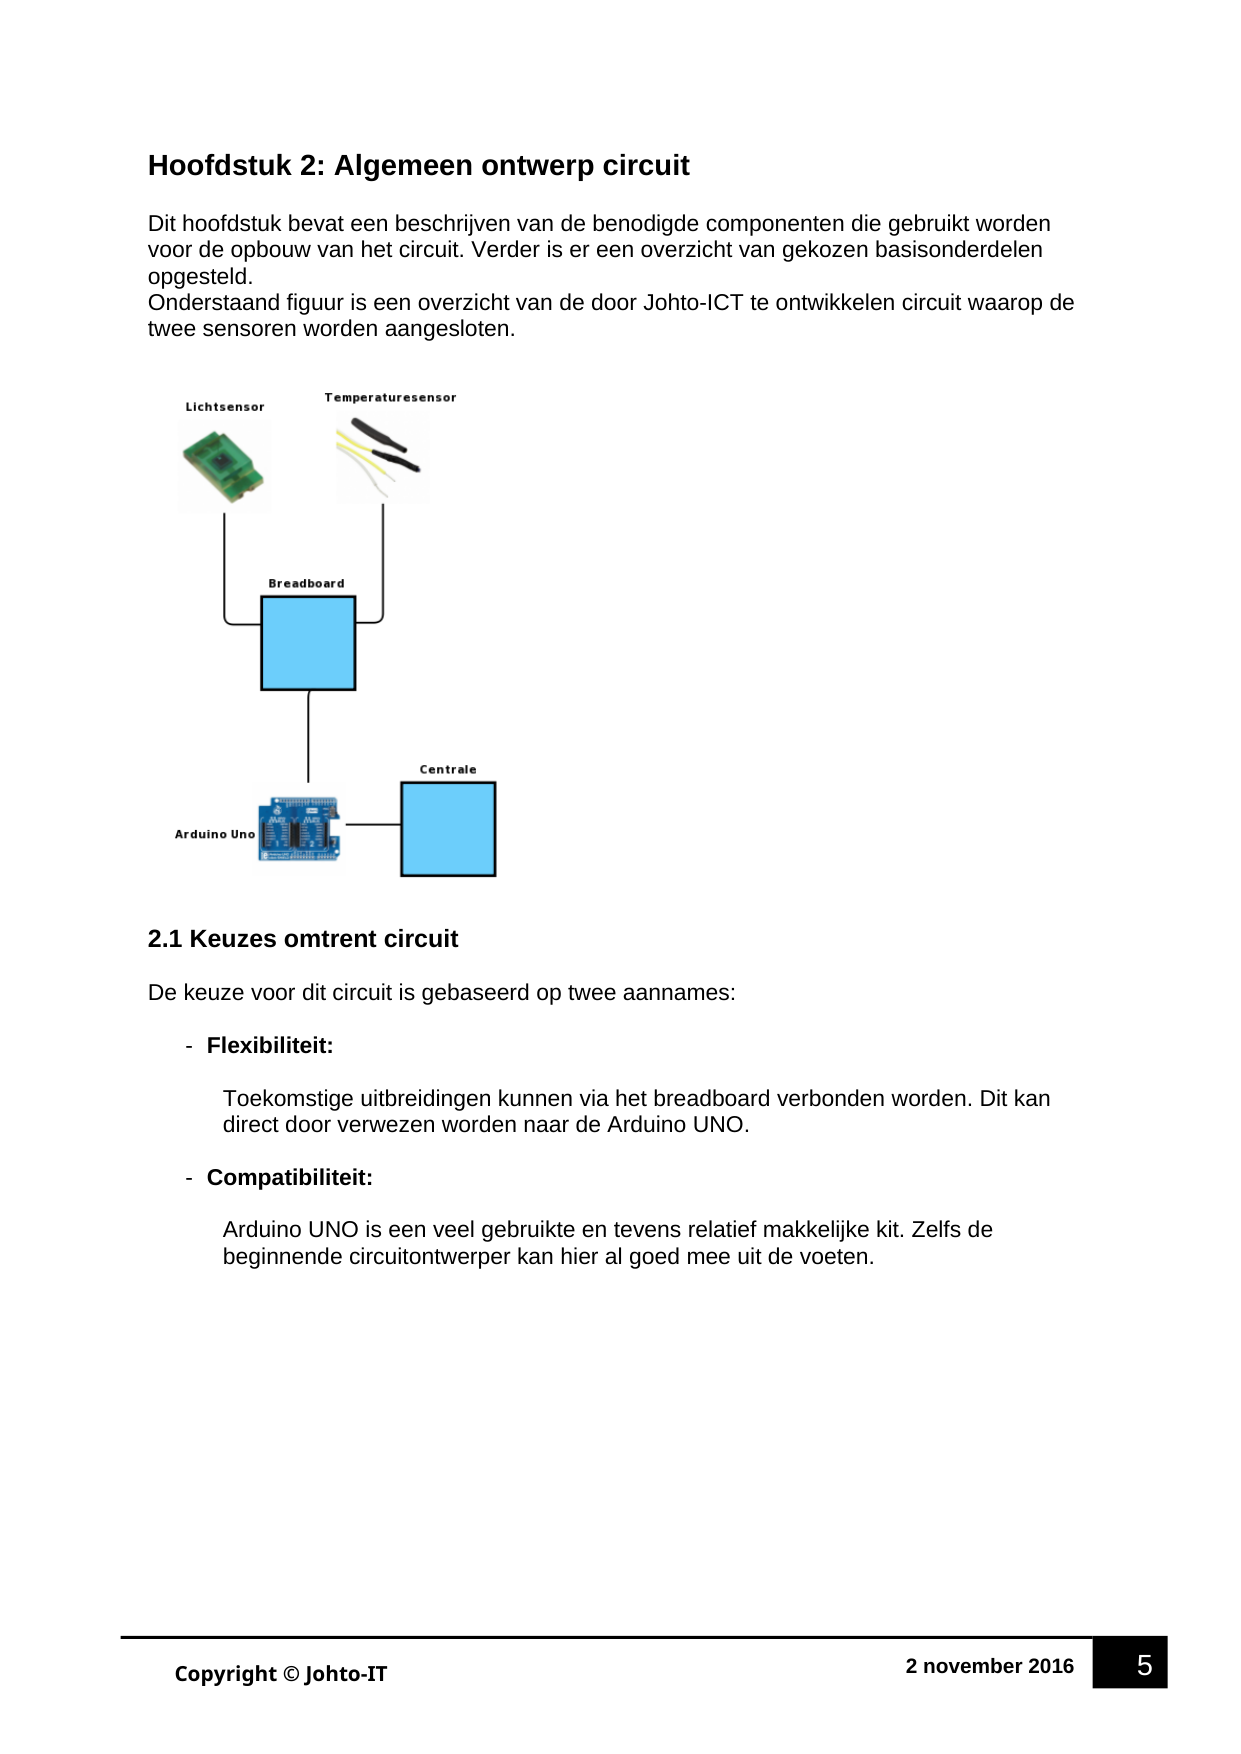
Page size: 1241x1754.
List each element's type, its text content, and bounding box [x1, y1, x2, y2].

text Dit hoofdstuk bevat een beschrijven van de benodigde componenten die gebruikt worden voor de opbouw van het circuit. Verder is er een overzicht van gekozen basisonderdelen opgesteld. [148, 210, 1093, 289]
text 2.1 Keuzes omtrent circuit [148, 924, 1093, 953]
list Compatibiliteit: Arduino UNO is een veel gebruikte en tevens relatief makkelijke kit. Zelfs de beginnende circuitontwerper kan hier al goed mee uit de voeten. [185, 1164, 1093, 1269]
picture [153, 368, 518, 924]
text De keuze voor dit circuit is gebaseerd op twee aannames: [148, 979, 1093, 1006]
list Flexibiliteit: Toekomstige uitbreidingen kunnen via het breadboard verbonden worden. Dit kan direct door verwezen worden naar de Arduino UNO. [185, 1032, 1093, 1137]
text Hoofdstuk 2: Algemeen ontwerp circuit [148, 148, 1093, 181]
text Onderstaand figuur is een overzicht van de door Johto-ICT te ontwikkelen circuit waarop de twee sensoren worden aangesloten. [148, 289, 1093, 342]
